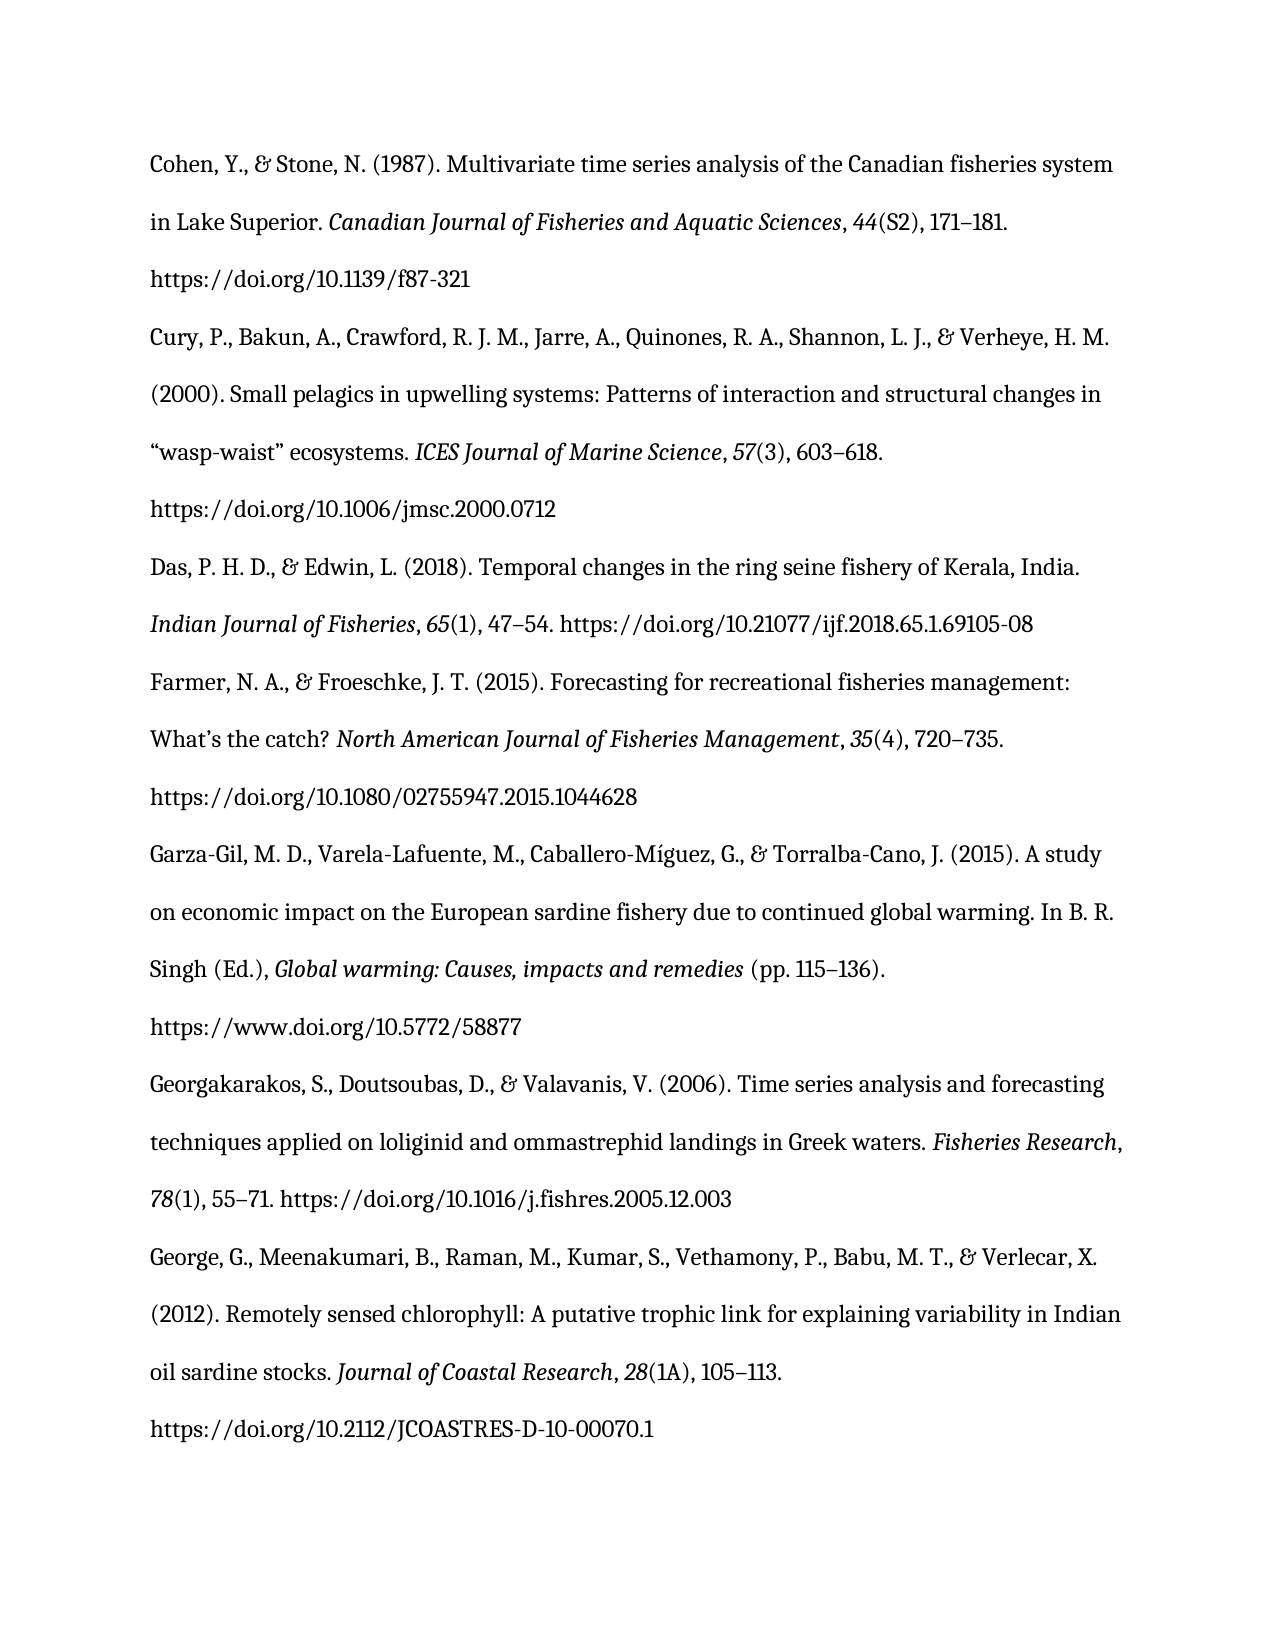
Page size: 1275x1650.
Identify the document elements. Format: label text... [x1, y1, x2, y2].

text Cury, P., Bakun, A., Crawford, R. J. M., Jarre, A., Quinones, R. A., Shannon, L. J., & Verheye, H. M. (2000). Small pelagics in upwelling systems: Patterns of interaction and structural changes in “wasp-waist” ecosystems. ICES Journal of Marine Science, 57(3), 603–618. https://doi.org/10.1006/jmsc.2000.0712 [150, 322, 1125, 524]
text Garza-Gil, M. D., Varela-Lafuente, M., Caballero-Míguez, G., & Torralba-Cano, J. (2015). A study on economic impact on the European sardine fishery due to continued global warming. In B. R. Singh (Ed.), Global warming: Causes, impacts and remedies (pp. 115–136). https://www.doi.org/10.5772/58877 [150, 840, 1125, 1041]
text George, G., Meenakumari, B., Raman, M., Kumar, S., Vethamony, P., Babu, M. T., & Verlecar, X. (2012). Remotely sensed chlorophyll: A putative trophic link for explaining variability in Indian oil sardine stocks. Journal of Coastal Research, 28(1A), 105–113. https://doi.org/10.2112/JCOASTRES-D-10-00070.1 [150, 1242, 1125, 1444]
text Das, P. H. D., & Edwin, L. (2018). Temporal changes in the ring seine fishery of Kerala, India. Indian Journal of Fisheries, 65(1), 47–54. https://doi.org/10.21077/ijf.2018.65.1.69105-08 [150, 552, 1125, 639]
text Farmer, N. A., & Froeschke, J. T. (2015). Forecasting for recreational fisheries management: What’s the catch? North American Journal of Fisheries Management, 35(4), 720–735. https://doi.org/10.1080/02755947.2015.1044628 [150, 667, 1125, 811]
text Georgakarakos, S., Doutsoubas, D., & Valavanis, V. (2006). Time series analysis and forecasting techniques applied on loliginid and ommastrephid landings in Greek waters. Fisheries Research, 78(1), 55–71. https://doi.org/10.1016/j.fishres.2005.12.003 [150, 1070, 1125, 1214]
text Cohen, Y., & Stone, N. (1987). Multivariate time series analysis of the Canadian fisheries system in Lake Superior. Canadian Journal of Fisheries and Aquatic Sciences, 44(S2), 171–181. https://doi.org/10.1139/f87-321 [150, 150, 1125, 294]
